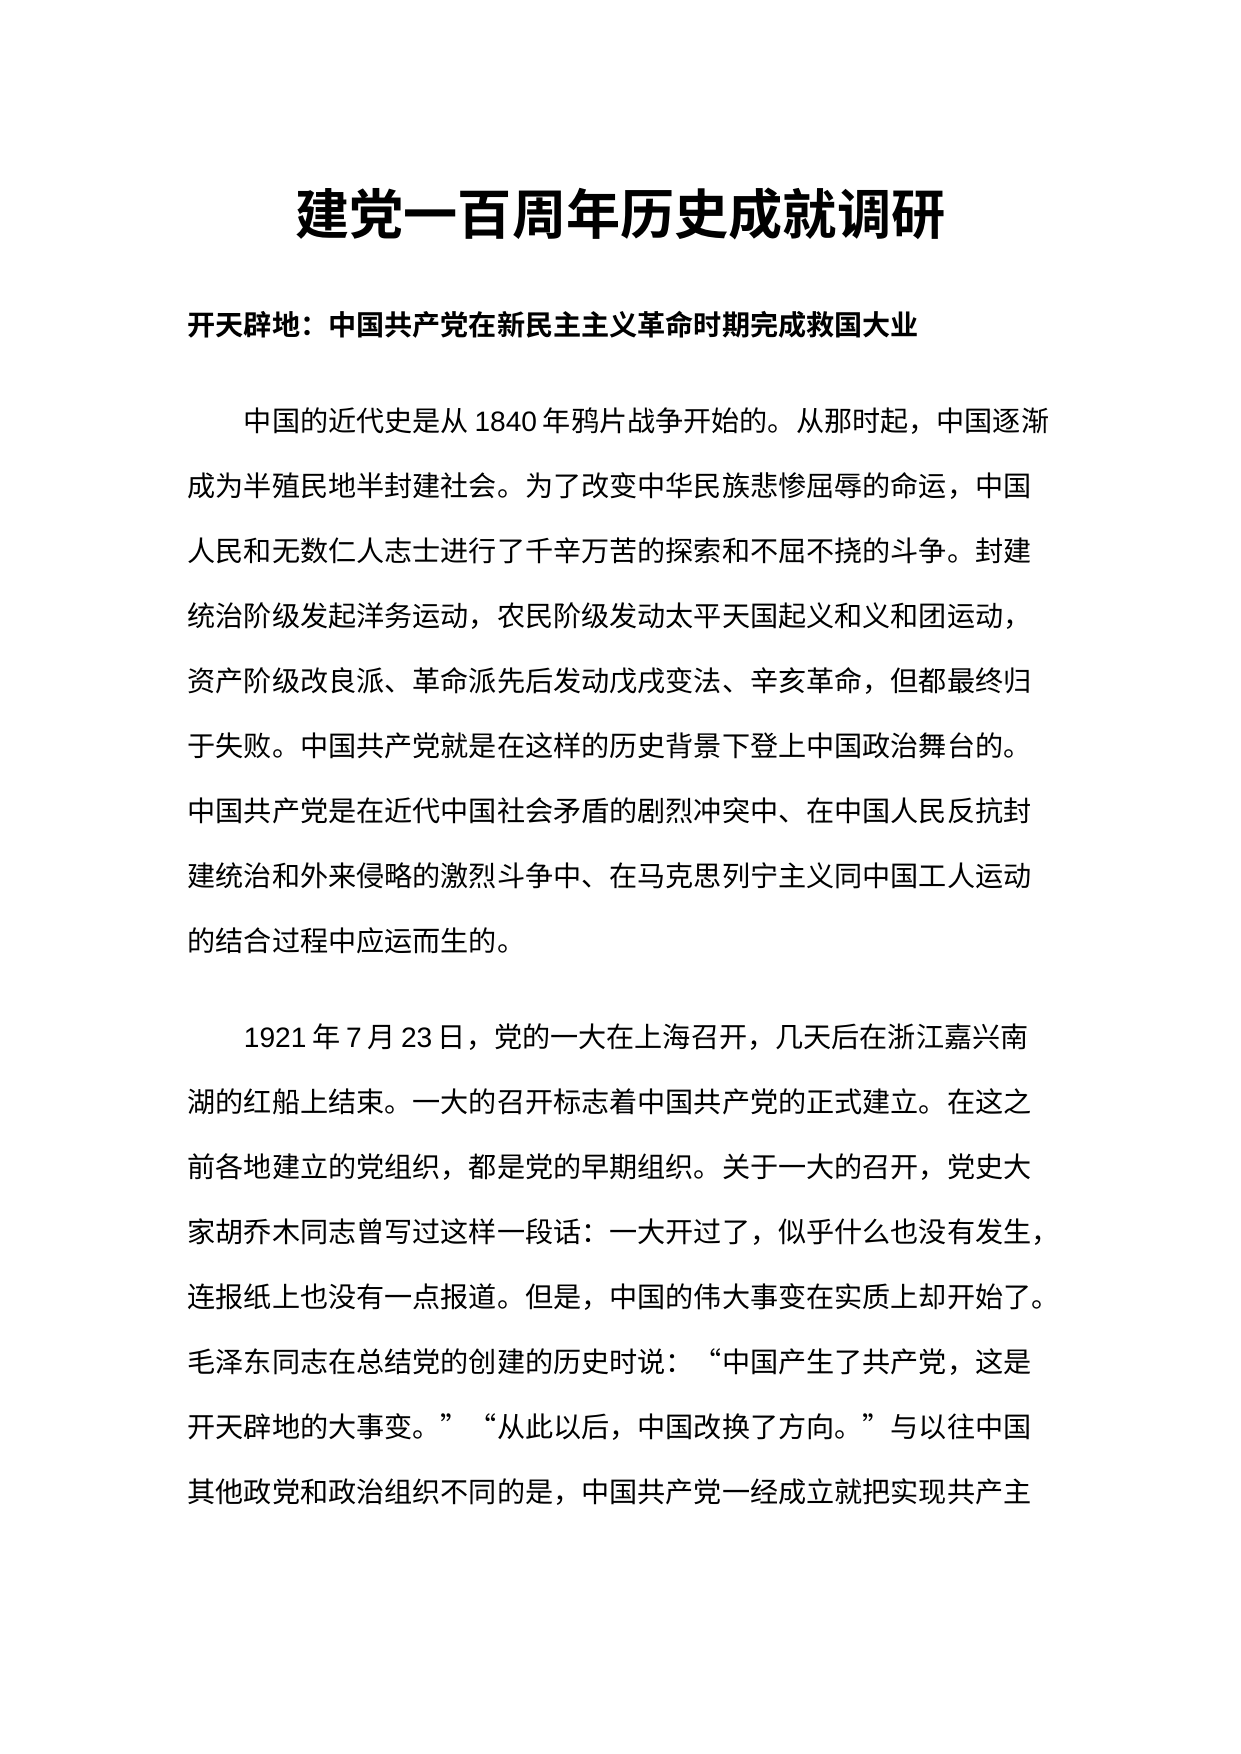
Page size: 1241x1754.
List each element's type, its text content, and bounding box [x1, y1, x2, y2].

text 中国的近代史是从1840年鸦片战争开始的。从那时起，中国逐渐成为半殖民地半封建社会。为了改变中华民族悲惨屈辱的命运，中国人民和无数仁人志士进行了千辛万苦的探索和不屈不挠的斗争。封建统治阶级发起洋务运动，农民阶级发动太平天国起义和义和团运动，资产阶级改良派、革命派先后发动戊戌变法、辛亥革命，但都最终归于失败。中国共产党就是在这样的历史背景下登上中国政治舞台的。中国共产党是在近代中国社会矛盾的剧烈冲突中、在中国人民反抗封建统治和外来侵略的激烈斗争中、在马克思列宁主义同中国工人运动的结合过程中应运而生的。 [187, 387, 1053, 972]
text 建党一百周年历史成就调研 [187, 162, 1053, 259]
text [187, 1003, 1053, 1523]
text 开天辟地：中国共产党在新民主主义革命时期完成救国大业 [187, 291, 1053, 356]
